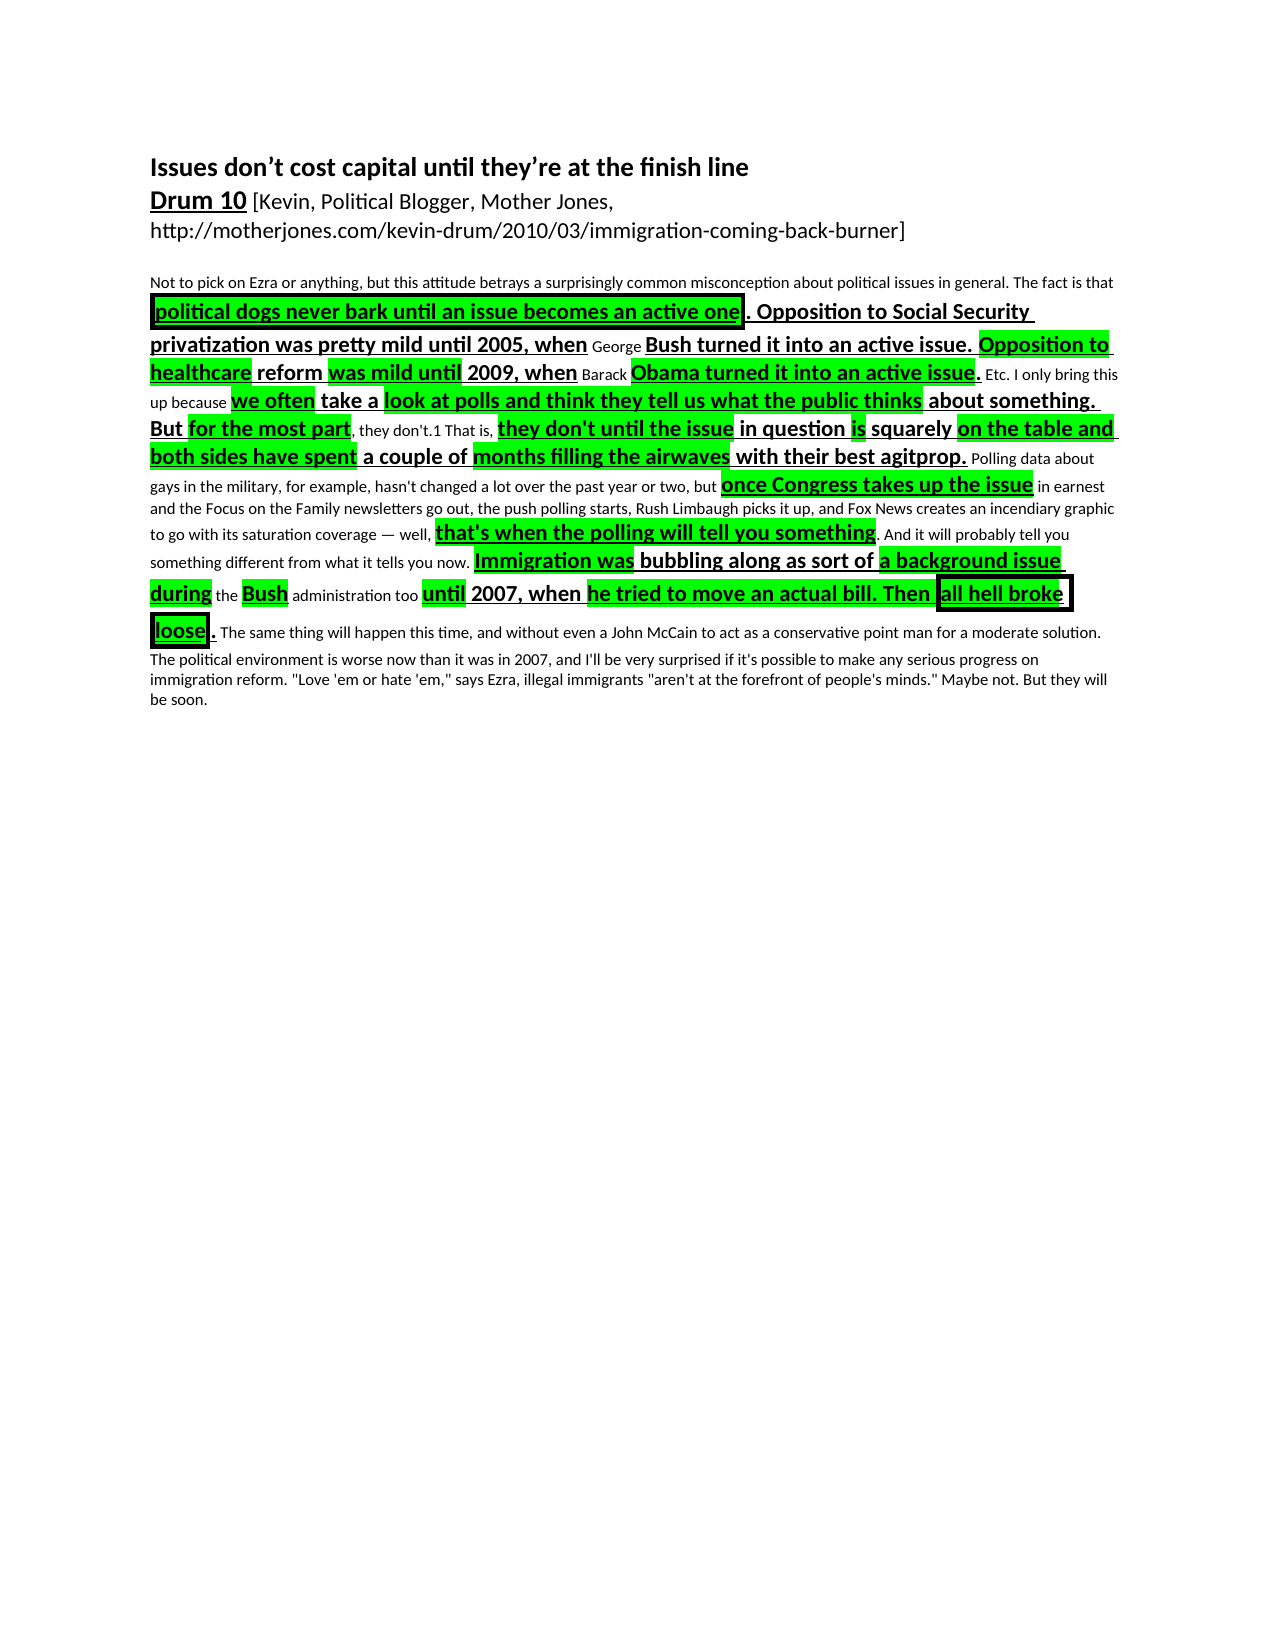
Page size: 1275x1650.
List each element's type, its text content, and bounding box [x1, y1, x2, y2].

subtitle Issues don’t cost capital until they’re at the finish line [150, 150, 1125, 183]
text Drum 10 [Kevin, Political Blogger, Mother Jones, http://motherjones.com/kevin-drum/2010/03/immigration-coming-back-burner] [150, 183, 1125, 244]
text Not to pick on Ezra or anything, but this attitude betrays a surprisingly common misconception about political issues in general. The fact is that political dogs never bark until an issue becomes an active one. Opposition to Social Security privatization was pretty mild until 2005, when George Bush turned it into an active issue. Opposition to healthcare reform was mild until 2009, when Barack Obama turned it into an active issue. Etc. I only bring this up because we often take a look at polls and think they tell us what the public thinks about something. But for the most part, they don't.1 That is, they don't until the issue in question is squarely on the table and both sides have spent a couple of months filling the airwaves with their best agitprop. Polling data about gays in the military, for example, hasn't changed a lot over the past year or two, but once Congress takes up the issue in earnest and the Focus on the Family newsletters go out, the push polling starts, Rush Limbaugh picks it up, and Fox News creates an incendiary graphic to go with its saturation coverage — well, that's when the polling will tell you something. And it will probably tell you something different from what it tells you now. Immigration was bubbling along as sort of a background issue during the Bush administration too until 2007, when he tried to move an actual bill. Then all hell broke loose. The same thing will happen this time, and without even a John McCain to act as a conservative point man for a moderate solution. The political environment is worse now than it was in 2007, and I'll be very surprised if it's possible to make any serious progress on immigration reform. "Love 'em or hate 'em," says Ezra, illegal immigrants "aren't at the forefront of people's minds." Maybe not. But they will be soon. [150, 272, 1125, 710]
